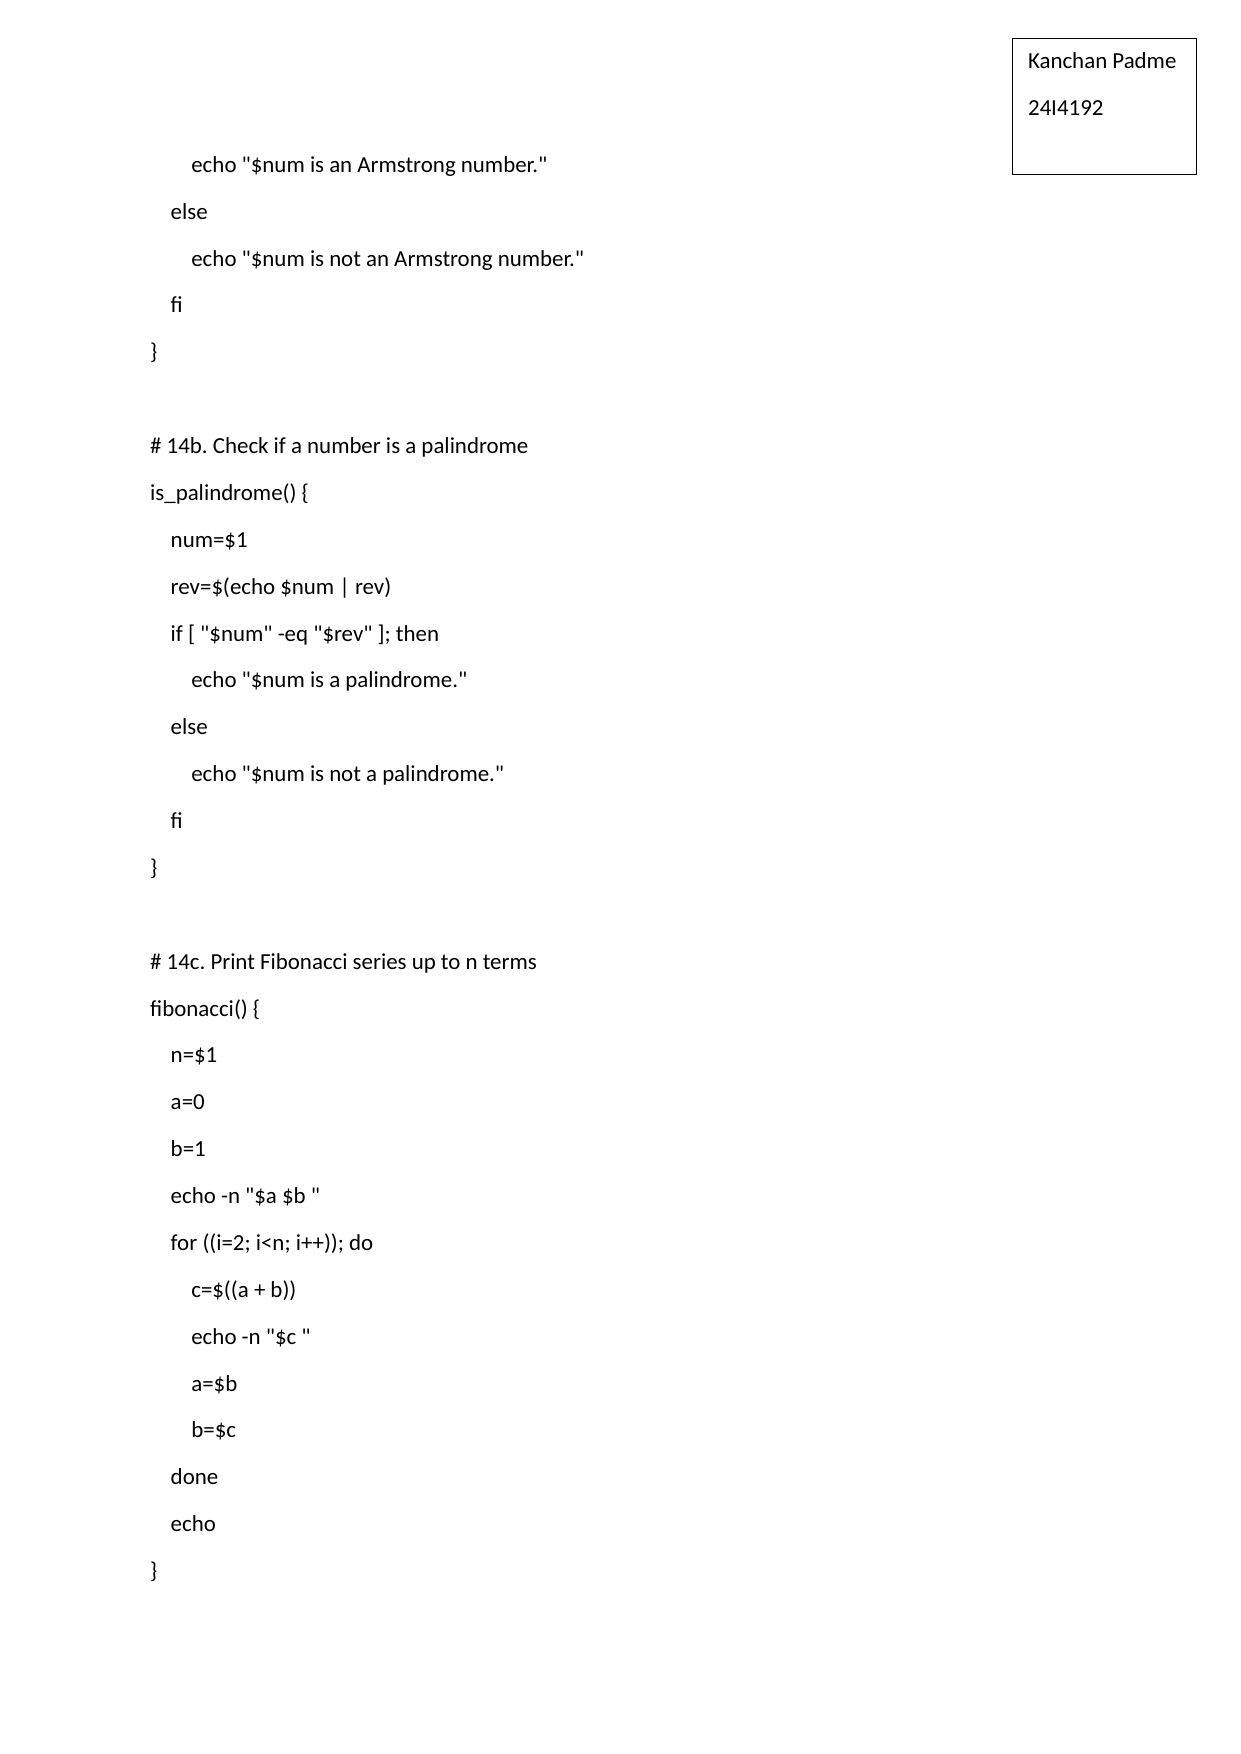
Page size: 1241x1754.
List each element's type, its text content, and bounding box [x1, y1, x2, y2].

text echo -n "$c " [150, 1322, 1090, 1350]
text b=1 [150, 1134, 1090, 1162]
text else [150, 712, 1090, 741]
text a=0 [150, 1087, 1090, 1116]
text echo "$num is not an Armstrong number." [150, 244, 1090, 272]
text else [150, 197, 1090, 225]
text is_palindrome() { [150, 478, 1090, 506]
text echo -n "$a $b " [150, 1181, 1090, 1209]
text fibonacci() { [150, 994, 1090, 1022]
text echo "$num is a palindrome." [150, 666, 1090, 694]
text echo "$num is an Armstrong number." [150, 150, 1090, 178]
text n=$1 [150, 1041, 1090, 1069]
text rev=$(echo $num | rev) [150, 572, 1090, 600]
text if [ "$num" -eq "$rev" ]; then [150, 619, 1090, 647]
text echo [150, 1509, 1090, 1537]
text num=$1 [150, 525, 1090, 553]
text b=$c [150, 1416, 1090, 1444]
text } [150, 1556, 1090, 1584]
text # 14b. Check if a number is a palindrome [150, 431, 1090, 459]
text echo "$num is not a palindrome." [150, 759, 1090, 787]
text } [150, 337, 1090, 366]
text for ((i=2; i<n; i++)); do [150, 1228, 1090, 1256]
text fi [150, 291, 1090, 319]
text # 14c. Print Fibonacci series up to n terms [150, 947, 1090, 975]
text c=$((a + b)) [150, 1275, 1090, 1303]
text done [150, 1462, 1090, 1491]
text } [150, 853, 1090, 881]
text fi [150, 806, 1090, 834]
text a=$b [150, 1369, 1090, 1397]
